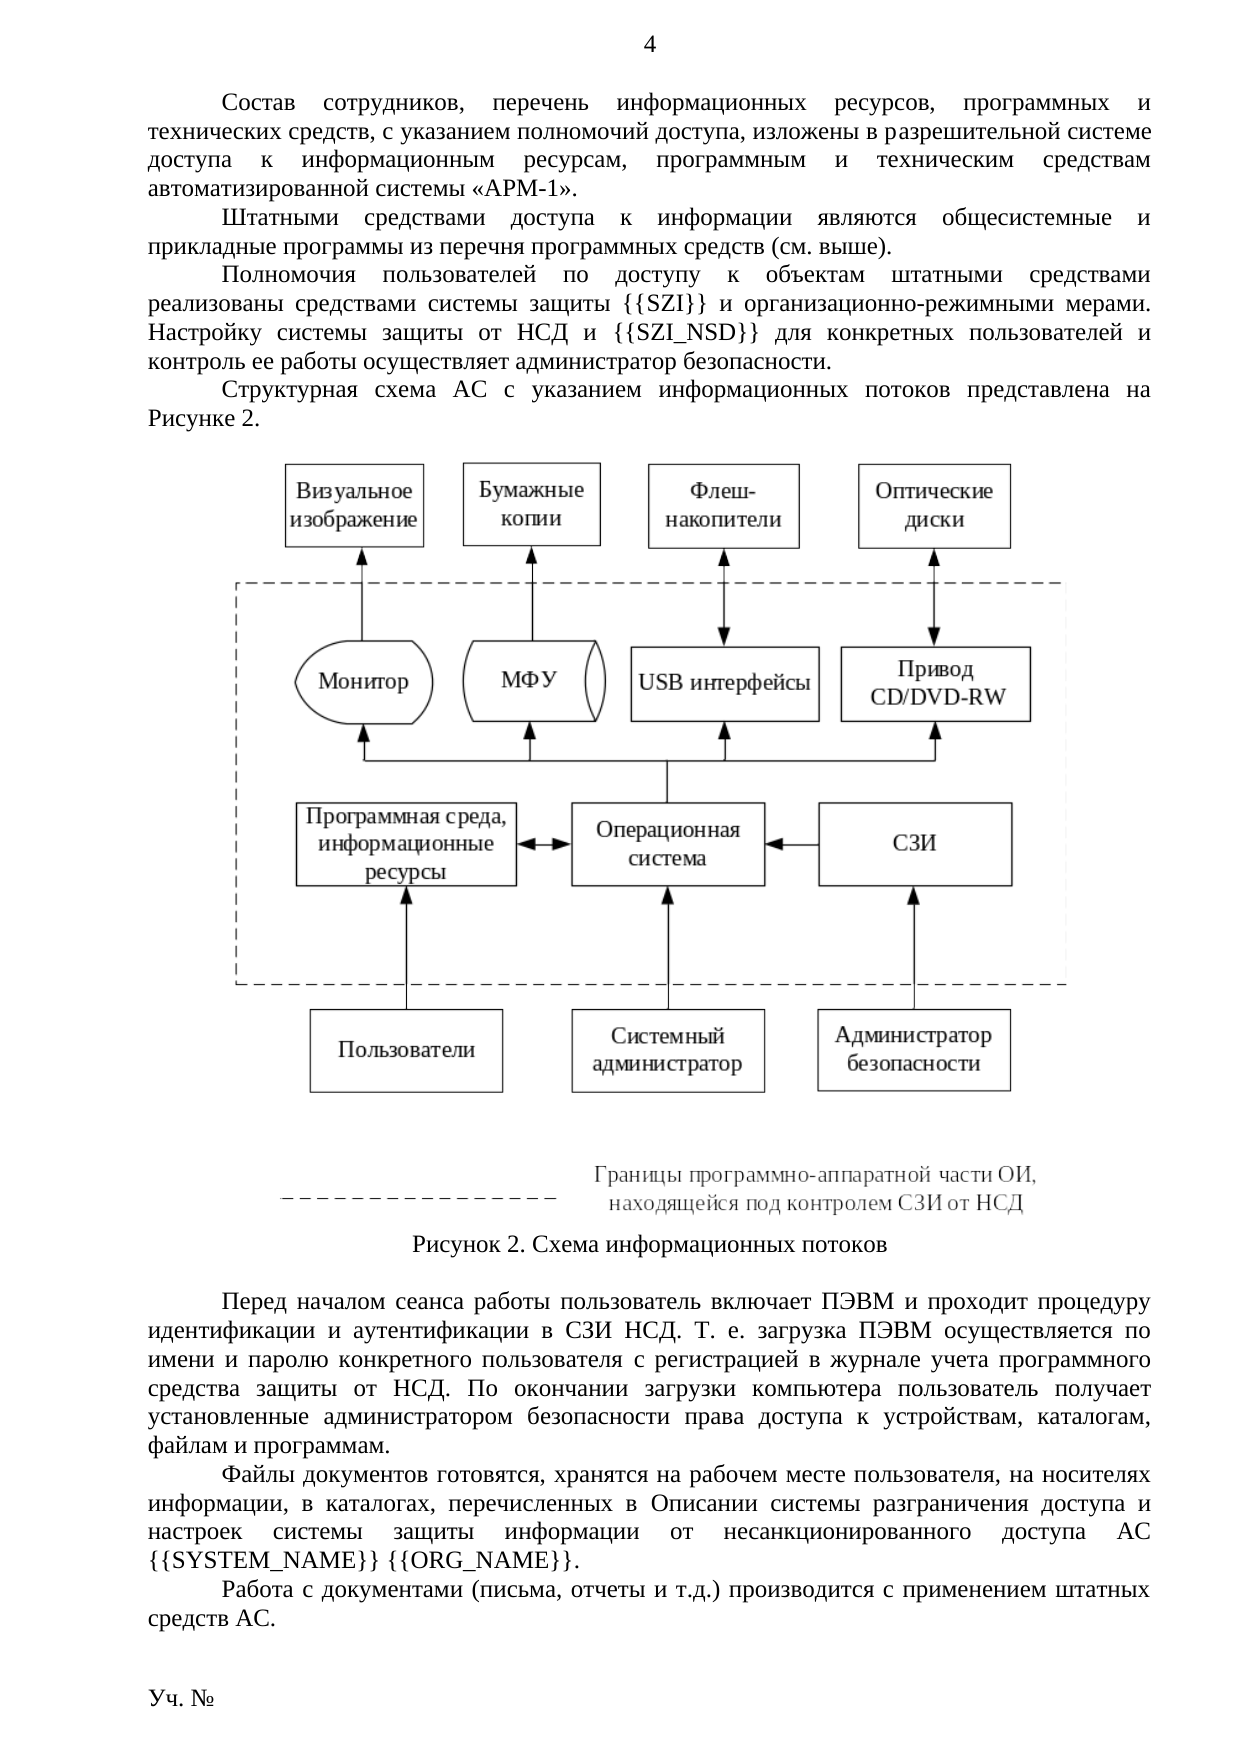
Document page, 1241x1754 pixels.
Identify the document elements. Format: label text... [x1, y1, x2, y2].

text Работа с документами (письма, отчеты и т.д.) производится с применением штатных средств АС. [148, 1574, 1152, 1631]
text Рисунок 2. Схема информационных потоков [148, 1229, 1152, 1258]
text Перед началом сеанса работы пользователь включает ПЭВМ и проходит процедуру идентификации и аутентификации в СЗИ НСД. Т. е. загрузка ПЭВМ осуществляется по имени и паролю конкретного пользователя с регистрацией в журнале учета программного средства защиты от НСД. По окончании загрузки компьютера пользователь получает установленные администратором безопасности права доступа к устройствам, каталогам, файлам и программам. [148, 1286, 1152, 1459]
text Полномочия пользователей по доступу к объектам штатными средствами реализованы средствами системы защиты {{SZI}} и организационно-режимными мерами. Настройку системы защиты от НСД и {{SZI_NSD}} для конкретных пользователей и контроль ее работы осуществляет администратор безопасности. [148, 259, 1152, 374]
text Состав сотрудников, перечень информационных ресурсов, программных и технических средств, с указанием полномочий доступа, изложены в разрешительной системе доступа к информационным ресурсам, программным и техническим средствам автоматизированной системы «АРМ-1». [148, 87, 1152, 202]
text Файлы документов готовятся, хранятся на рабочем месте пользователя, на носителях информации, в каталогах, перечисленных в Описании системы разграничения доступа и настроек системы защиты информации от несанкционированного доступа АС {{SYSTEM_NAME}} {{ORG_NAME}}. [148, 1459, 1152, 1574]
text Структурная схема АС с указанием информационных потоков представлена на Рисунке 2. [148, 374, 1152, 432]
text Штатными средствами доступа к информации являются общесистемные и прикладные программы из перечня программных средств (см. выше). [148, 202, 1152, 259]
